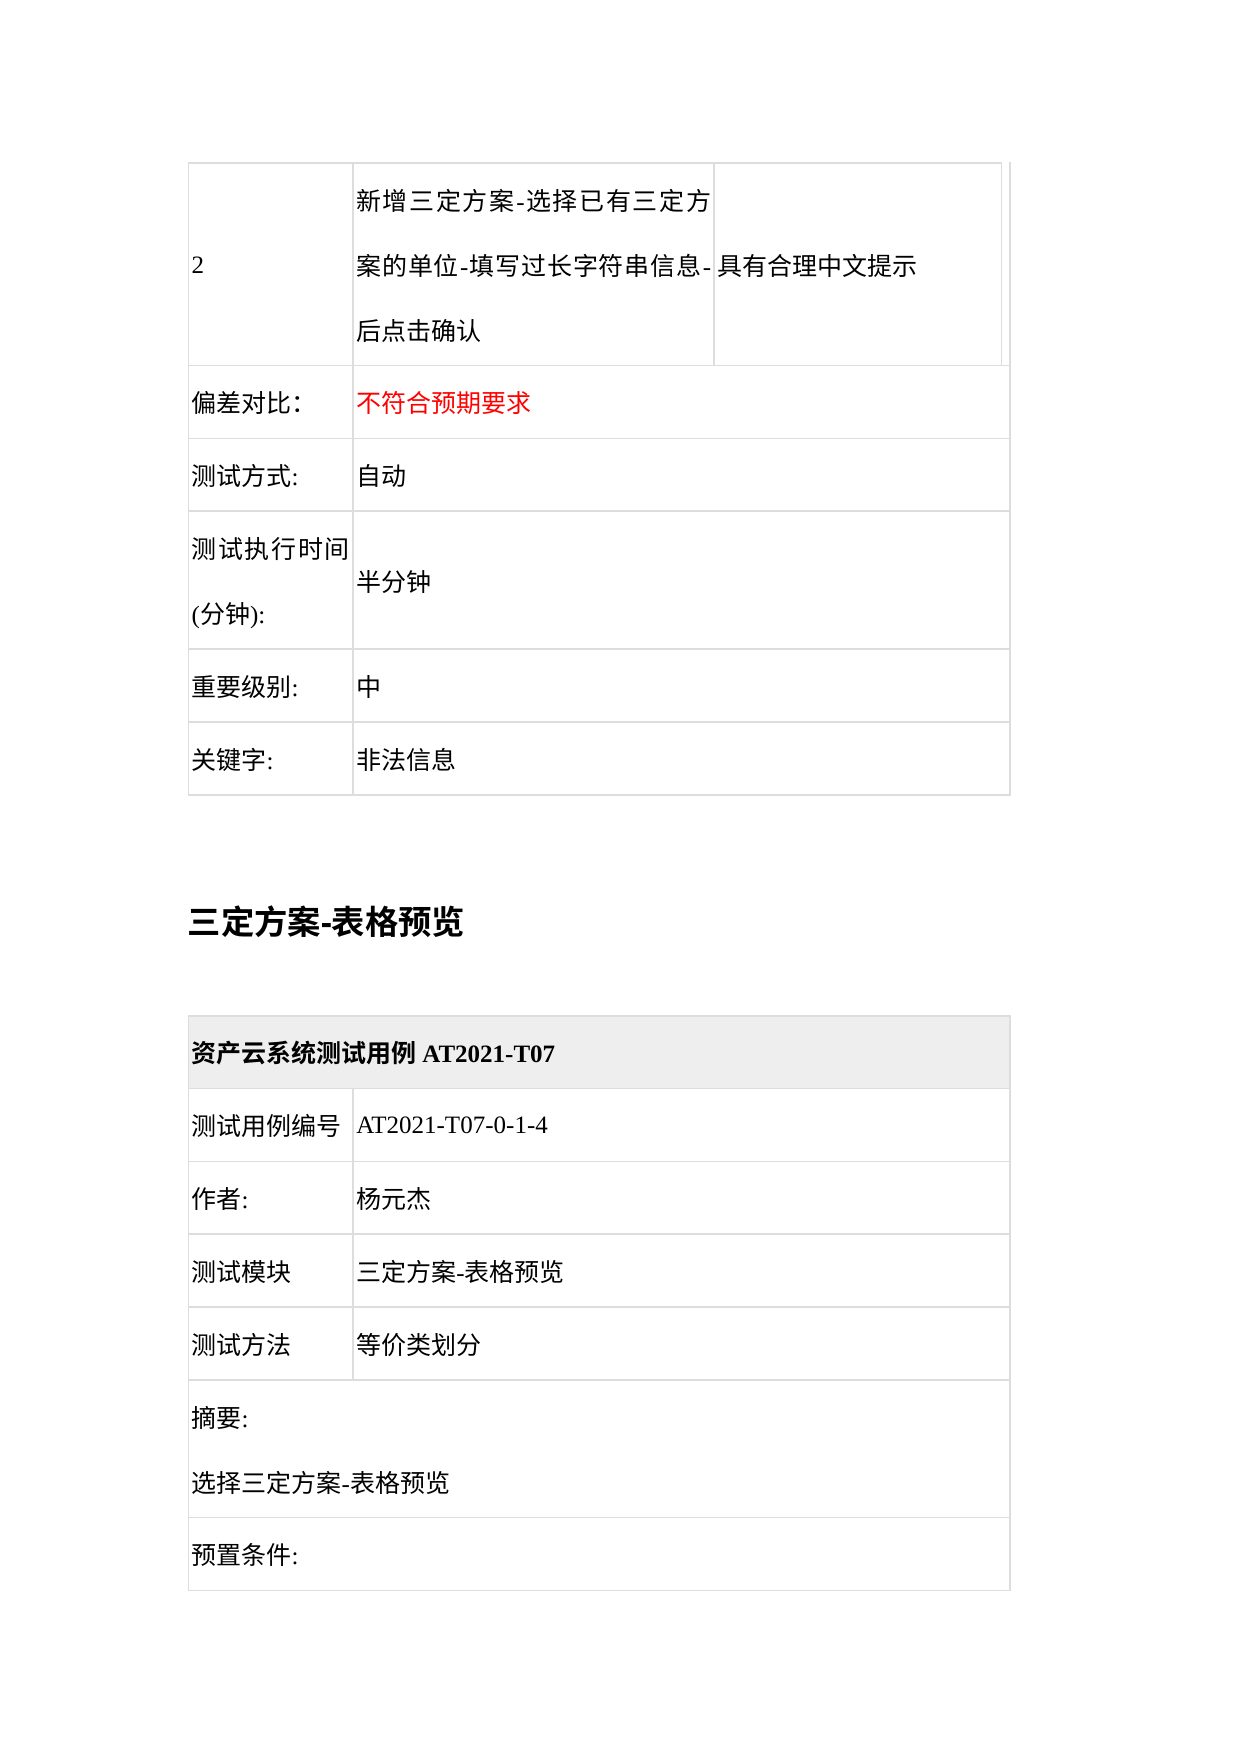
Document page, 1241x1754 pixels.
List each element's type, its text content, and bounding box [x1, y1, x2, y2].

table_cell [1002, 162, 1009, 365]
table_cell 偏差对比： [189, 366, 352, 438]
table_cell AT2021-T07-0-1-4 [354, 1089, 1009, 1161]
table_cell 重要级别: [189, 650, 352, 721]
table_cell 三定方案-表格预览 [354, 1235, 1009, 1306]
table_cell 测试方法 [189, 1308, 352, 1379]
table_cell 关键字: [189, 723, 352, 794]
table_cell 摘要: 选择三定方案-表格预览 [189, 1381, 1009, 1517]
table_cell 自动 [354, 439, 1009, 510]
table_cell 测试执行时间 (分钟): [189, 512, 352, 648]
table_cell 测试方式: [189, 439, 352, 510]
table_cell 新增三定方案-选择已有三定方案的单位-填写过长字符串信息-后点击确认 [354, 164, 713, 365]
table_cell 具有合理中文提示 [715, 164, 1001, 365]
subtitle 三定方案-表格预览 [187, 887, 1053, 952]
table_header 资产云系统测试用例 AT2021-T07 [189, 1017, 1009, 1088]
table_cell 半分钟 [354, 512, 1009, 648]
table_cell 测试模块 [189, 1235, 352, 1306]
table_cell 2 [189, 164, 352, 365]
table_cell 杨元杰 [354, 1162, 1009, 1233]
table_cell 等价类划分 [354, 1308, 1009, 1379]
table_cell 非法信息 [354, 723, 1009, 794]
table_cell 不符合预期要求 [354, 366, 1009, 438]
table_cell 中 [354, 650, 1009, 721]
table_cell 测试用例编号 [189, 1089, 352, 1161]
table_cell 预置条件: 用户能够正常登录 [189, 1518, 1009, 1589]
table_cell 作者: [189, 1162, 352, 1233]
